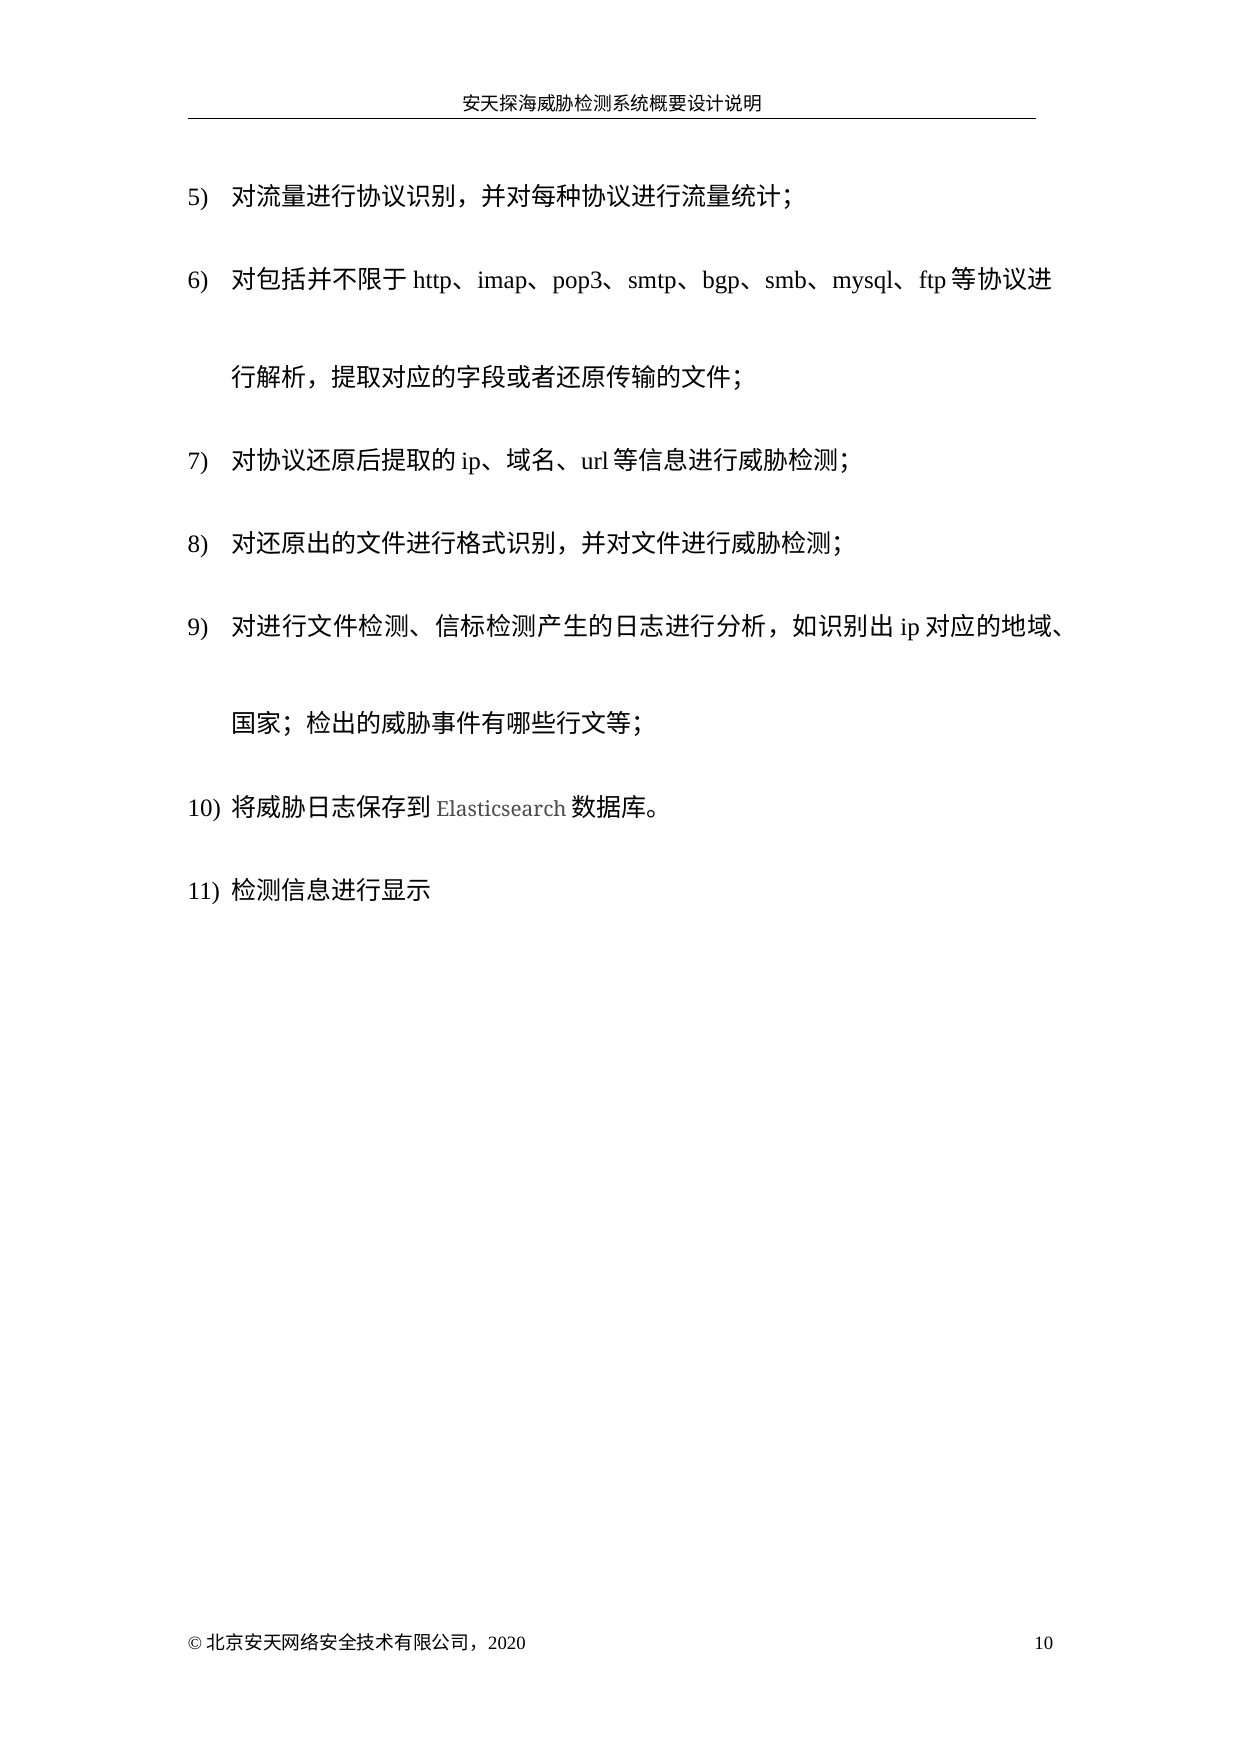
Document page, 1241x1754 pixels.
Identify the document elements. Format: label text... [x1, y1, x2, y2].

list 对协议还原后提取的ip、域名、url等信息进行威胁检测； [187, 426, 1053, 491]
list 检测信息进行显示 [187, 856, 1053, 921]
list 将威胁日志保存到Elasticsearch数据库。 [187, 773, 1053, 838]
list 对进行文件检测、信标检测产生的日志进行分析，如识别出ip对应的地域、国家；检出的威胁事件有哪些行文等； [187, 592, 1053, 754]
list 对还原出的文件进行格式识别，并对文件进行威胁检测； [187, 509, 1053, 574]
list 对流量进行协议识别，并对每种协议进行流量统计； [187, 162, 1053, 227]
list 对包括并不限于http、imap、pop3、smtp、bgp、smb、mysql、ftp等协议进行解析，提取对应的字段或者还原传输的文件； [187, 245, 1053, 408]
